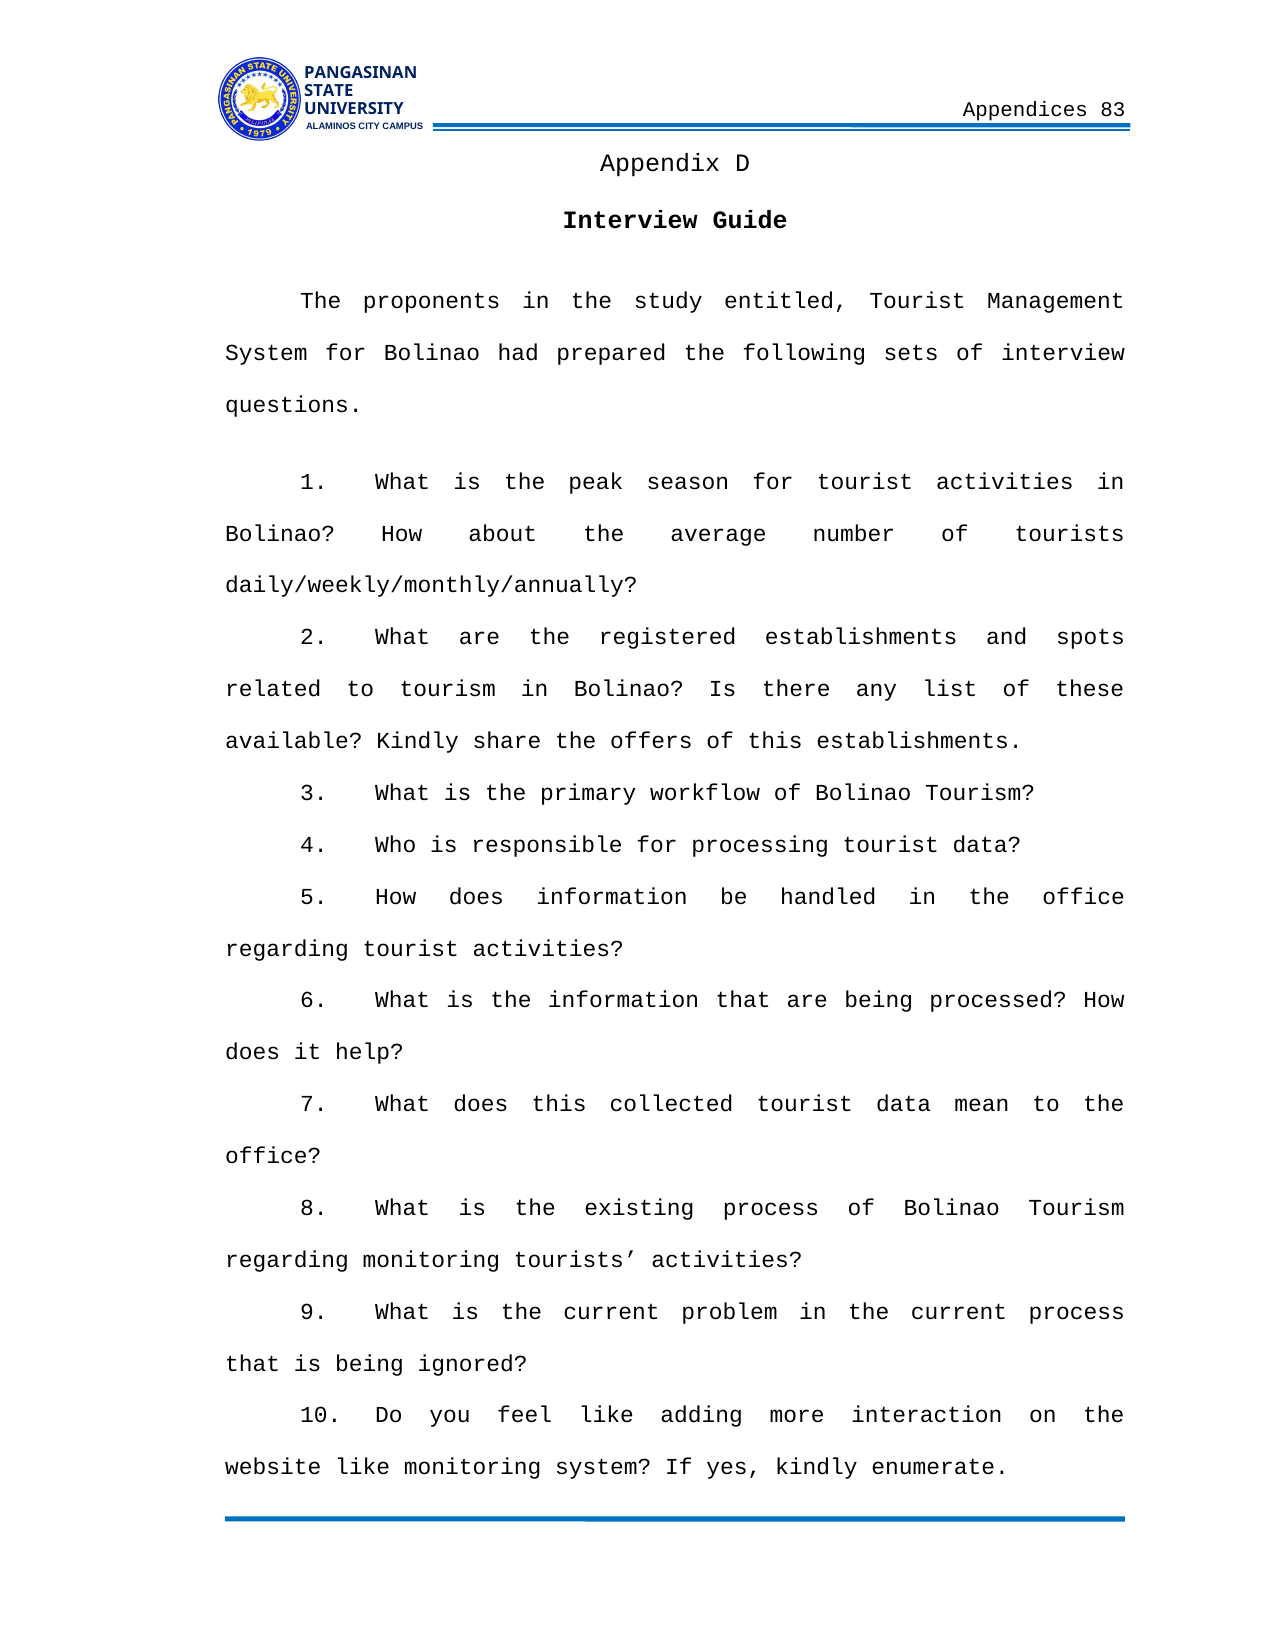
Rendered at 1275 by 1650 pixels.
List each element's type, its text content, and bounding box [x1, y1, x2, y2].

list Who is responsible for processing tourist data? [225, 833, 1125, 859]
list What is the current problem in the current process that is being ignored? [225, 1300, 1125, 1378]
list What is the existing process of Bolinao Tourism regarding monitoring tourists’ activities? [225, 1196, 1125, 1274]
subtitle Interview Guide [225, 208, 1125, 236]
list Do you feel like adding more interaction on the website like monitoring system? If yes, kindly enumerate. [225, 1404, 1125, 1482]
list What is the primary workflow of Bolinao Tourism? [225, 781, 1125, 807]
list What does this collected tourist data mean to the office? [225, 1092, 1125, 1170]
text Appendix D [225, 151, 1125, 179]
list What are the registered establishments and spots related to tourism in Bolinao? Is there any list of these available? Kindly share the offers of this establishments. [225, 626, 1125, 755]
picture [218, 57, 301, 141]
list What is the peak season for tourist activities in Bolinao? How about the average number of tourists daily/weekly/monthly/annually? [225, 470, 1125, 600]
list What is the information that are being processed? How does it help? [225, 989, 1125, 1067]
list How does information be handled in the office regarding tourist activities? [225, 885, 1125, 963]
text The proponents in the study entitled, Tourist Management System for Bolinao had prepared the following sets of interview questions. [225, 289, 1125, 419]
